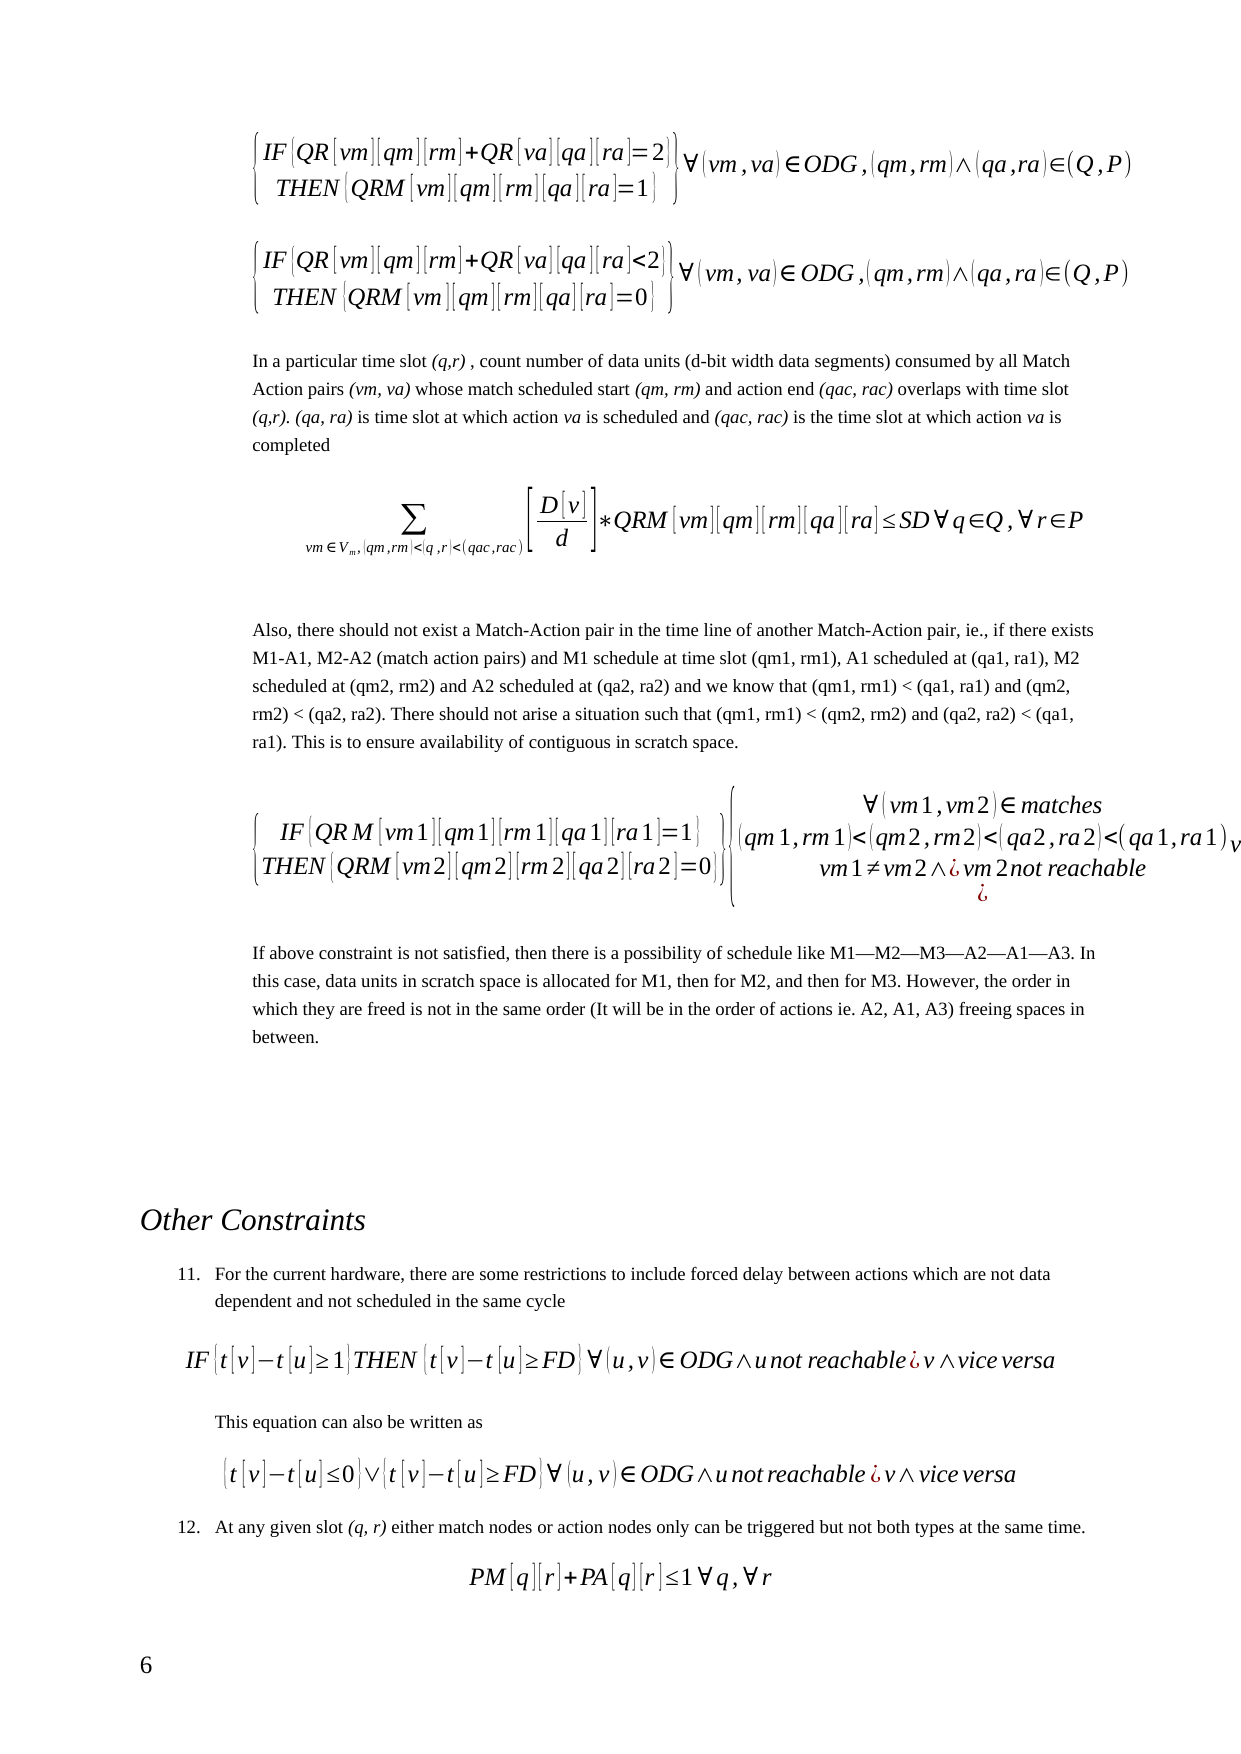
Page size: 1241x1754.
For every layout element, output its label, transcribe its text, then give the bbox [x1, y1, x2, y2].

text If above constraint is not satisfied, then there is a possibility of schedule like M1—M2—M3—A2—A1—A3. In this case, data units in scratch space is allocated for M1, then for M2, and then for M3. However, the order in which they are freed is not in the same order (It will be in the order of actions ie. A2, A1, A3) freeing spaces in between. [252, 942, 1101, 1047]
text This equation can also be written as [139, 1411, 1101, 1432]
text In a particular time slot (q,r) , count number of data units (d-bit width data segments) consumed by all Match Action pairs (vm, va) whose match scheduled start (qm, rm) and action end (qac, rac) overlaps with time slot (q,r). (qa, ra) is time slot at which action va is scheduled and (qac, rac) is the time slot at which action va is completed [252, 349, 1101, 455]
list At any given slot (q, r) either match nodes or action nodes only can be triggered but not both types at the same time. [177, 1516, 1101, 1537]
subtitle Other Constraints [139, 1201, 1101, 1237]
text Also, there should not exist a Match-Action pair in the time line of another Match-Action pair, ie., if there exists M1-A1, M2-A2 (match action pairs) and M1 schedule at time slot (qm1, rm1), A1 scheduled at (qa1, ra1), M2 scheduled at (qm2, rm2) and A2 scheduled at (qa2, ra2) and we know that (qm1, rm1) < (qa1, ra1) and (qm2, rm2) < (qa2, ra2). There should not arise a situation such that (qm1, rm1) < (qm2, rm2) and (qa2, ra2) < (qa1, ra1). This is to ensure availability of contiguous in scratch space. [252, 619, 1101, 753]
list For the current hardware, there are some restrictions to include forced delay between actions which are not data dependent and not scheduled in the same cycle [177, 1262, 1101, 1312]
